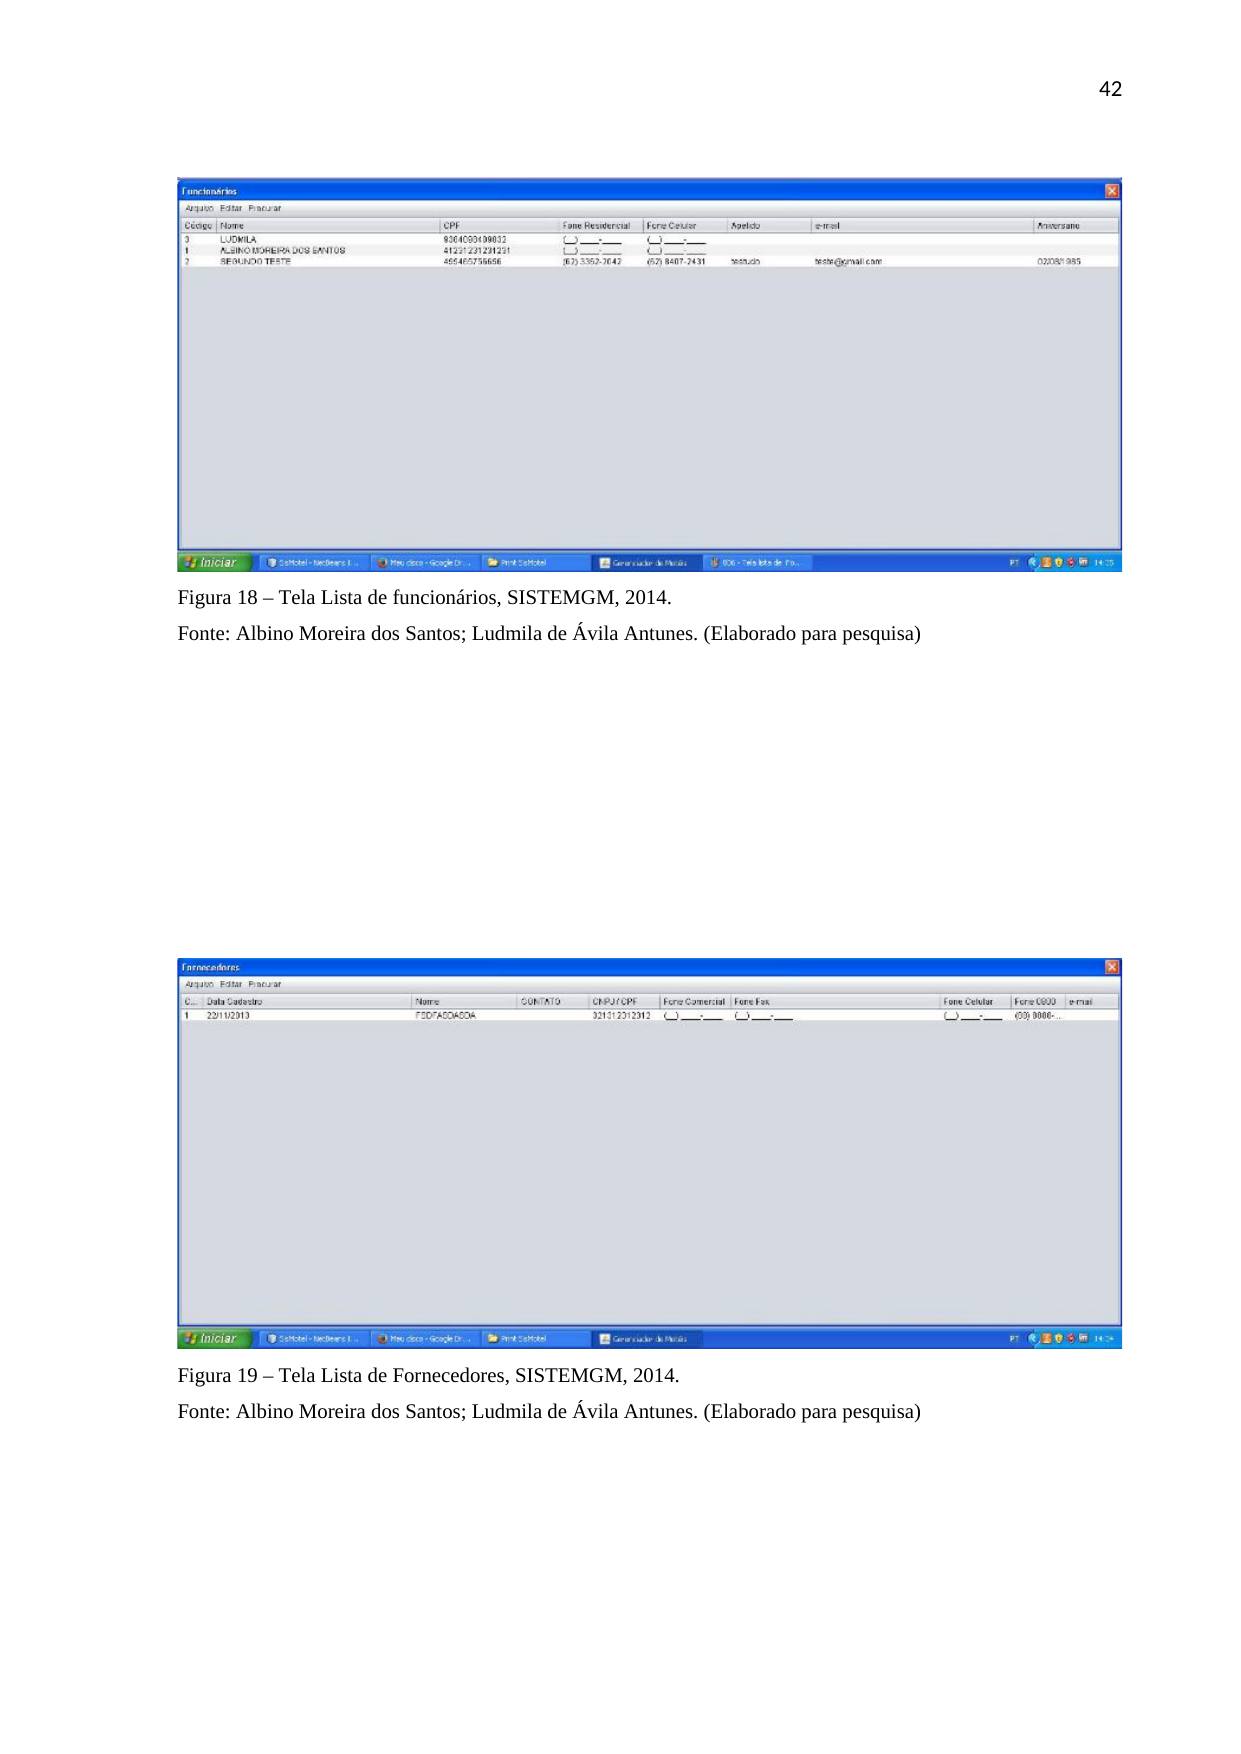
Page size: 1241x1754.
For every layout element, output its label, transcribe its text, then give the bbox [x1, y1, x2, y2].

text Figura 19 – Tela Lista de Fornecedores, SISTEMGM, 2014. [177, 1363, 1122, 1387]
picture [177, 177, 1123, 572]
text Fonte: Albino Moreira dos Santos; Ludmila de Ávila Antunes. (Elaborado para pesquisa) [177, 621, 1122, 645]
text Fonte: Albino Moreira dos Santos; Ludmila de Ávila Antunes. (Elaborado para pesquisa) [177, 1399, 1122, 1423]
picture [177, 958, 1123, 1349]
text Figura 18 – Tela Lista de funcionários, SISTEMGM, 2014. [177, 585, 1122, 609]
